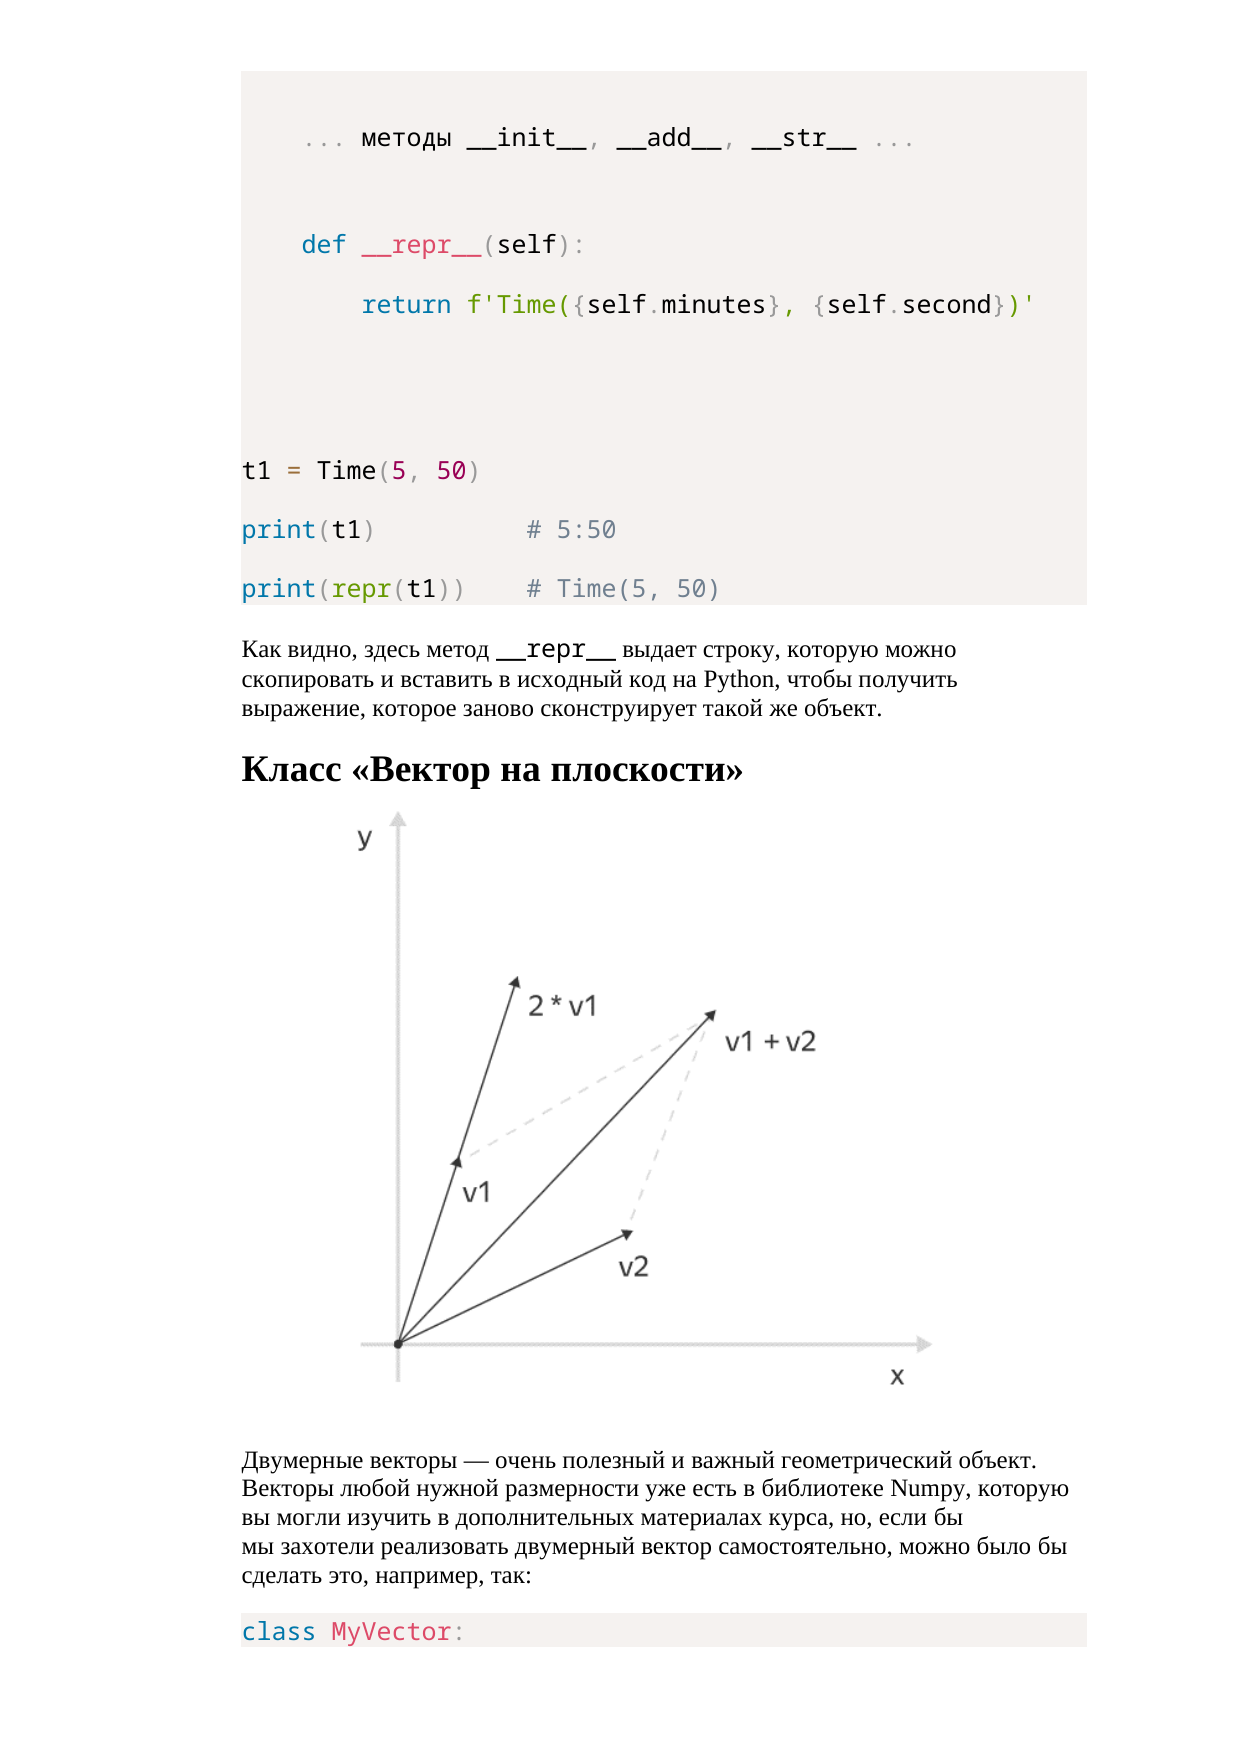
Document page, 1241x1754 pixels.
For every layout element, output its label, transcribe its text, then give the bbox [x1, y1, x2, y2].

text t1 = Time(5, 50) [241, 453, 1087, 487]
text Двумерные векторы — очень полезный и важный геометрический объект. Векторы любой нужной размерности уже есть в библиотеке Numpy, которую вы могли изучить в дополнительных материалах курса, но, если бы мы захотели реализовать двумерный вектор самостоятельно, можно было бы сделать это, например, так: [241, 1445, 1087, 1588]
text print(repr(t1)) # Time(5, 50) [241, 571, 1087, 605]
text ... методы __init__, __add__, __str__ ... [241, 119, 1087, 153]
subtitle Класс «Вектор на плоскости» [241, 747, 1087, 790]
picture [331, 790, 998, 1428]
text Как видно, здесь метод __repr__ выдает строку, которую можно скопировать и вставить в исходный код на Python, чтобы получить выражение, которое заново сконструирует такой же объект. [241, 630, 1087, 722]
text def __repr__(self): [241, 227, 1087, 261]
text print(t1) # 5:50 [241, 512, 1087, 546]
text return f'Time({self.minutes}, {self.second})' [241, 286, 1087, 320]
text class MyVector: [241, 1613, 1087, 1647]
